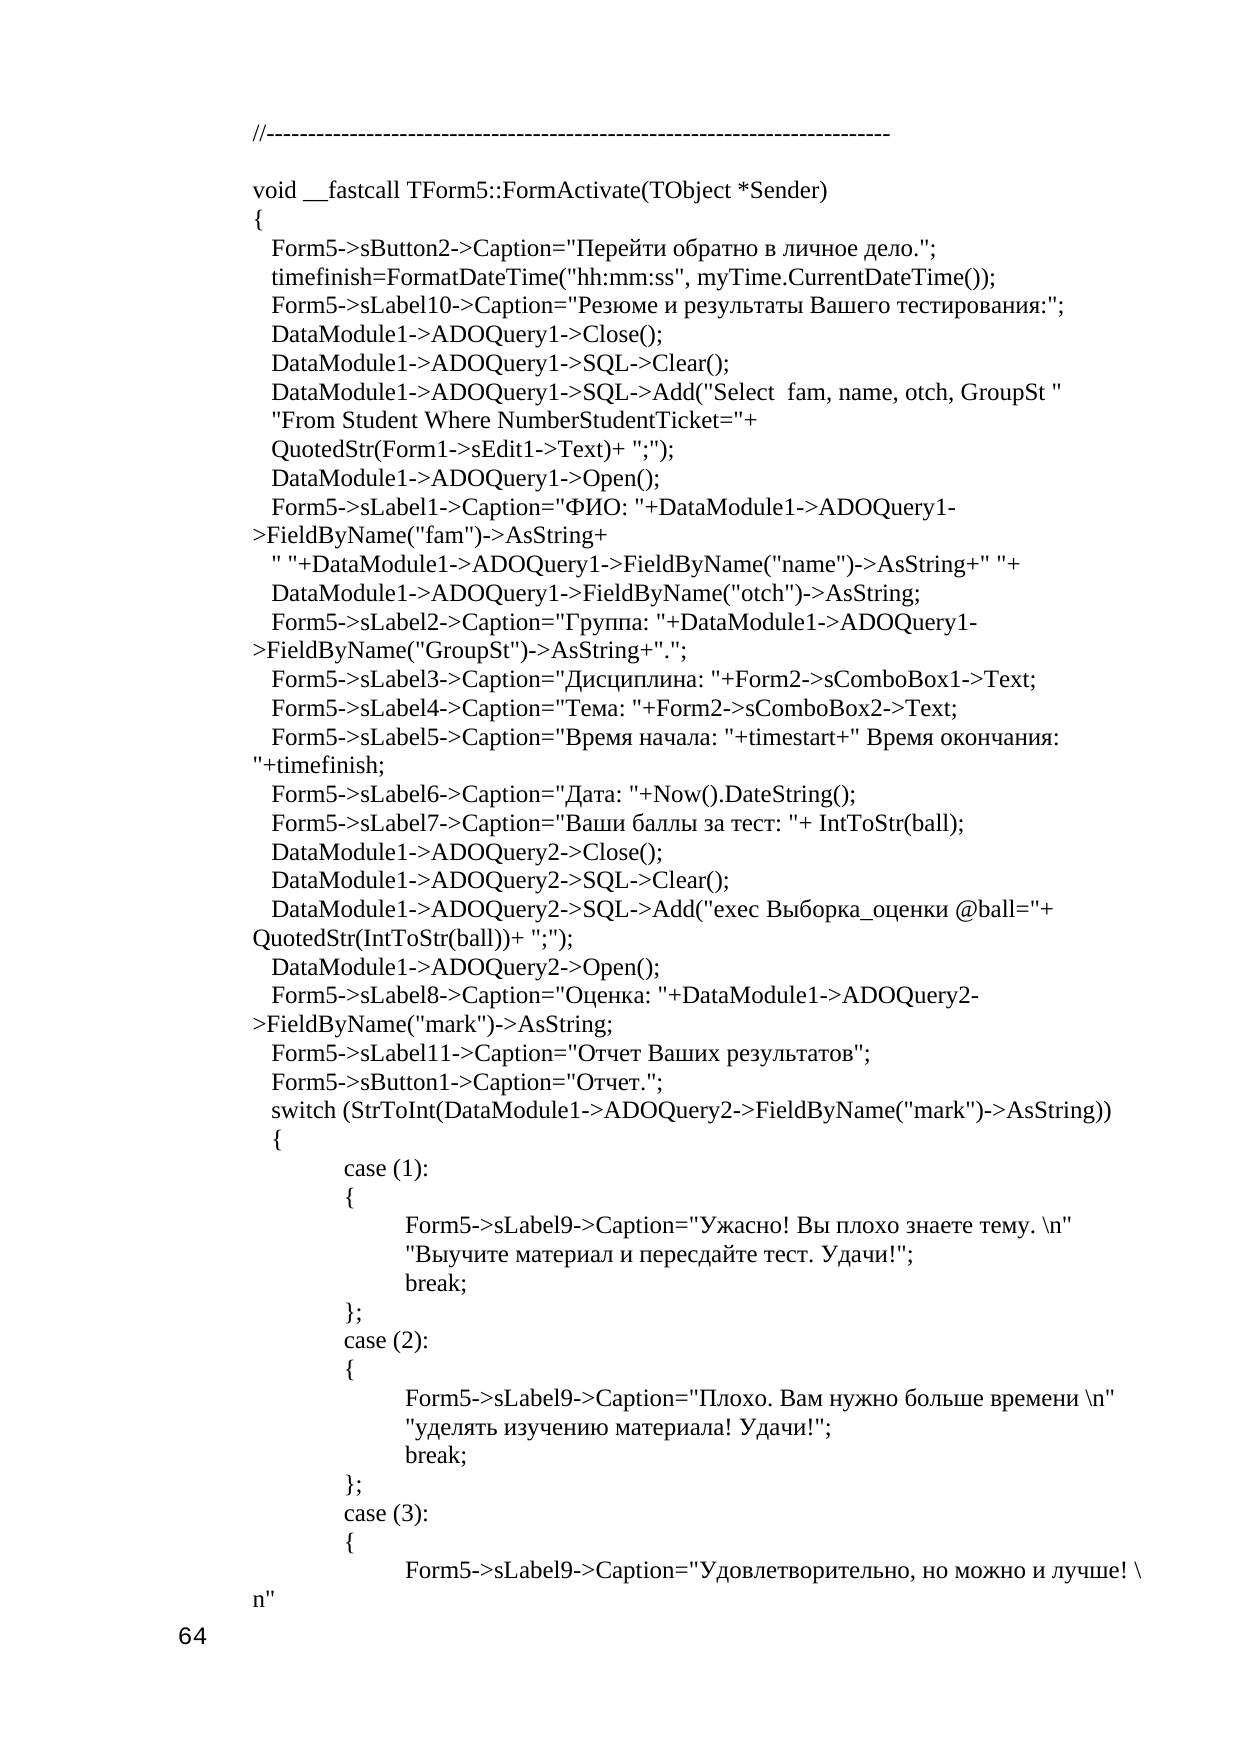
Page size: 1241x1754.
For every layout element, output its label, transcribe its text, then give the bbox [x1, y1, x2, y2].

list void __fastcall TForm5::FormActivate(TObject *Sender) [252, 176, 1152, 204]
list DataModule1->ADOQuery2->SQL->Add("exec Выборка_оценки @ball="+ QuotedStr(IntToStr(ball))+ ";"); [252, 894, 1152, 952]
list Form5->sLabel11->Caption="Отчет Ваших результатов"; [252, 1038, 1152, 1067]
list Form5->sButton1->Caption="Отчет."; [252, 1067, 1152, 1096]
list Form5->sLabel8->Caption="Оценка: "+DataModule1->ADOQuery2->FieldByName("mark")->AsString; [252, 981, 1152, 1038]
list break; [252, 1268, 1152, 1297]
list DataModule1->ADOQuery2->Close(); [252, 837, 1152, 866]
list break; [252, 1441, 1152, 1469]
list Form5->sLabel9->Caption="Удовлетворительно, но можно и лучше! \n" [252, 1556, 1152, 1613]
list { [252, 1527, 1152, 1556]
list "Выучите материал и пересдайте тест. Удачи!"; [252, 1239, 1152, 1268]
list DataModule1->ADOQuery1->Open(); [252, 463, 1152, 492]
list Form5->sLabel1->Caption="ФИО: "+DataModule1->ADOQuery1->FieldByName("fam")->AsString+ [252, 492, 1152, 549]
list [252, 118, 1152, 147]
list }; [252, 1297, 1152, 1326]
list Form5->sLabel9->Caption="Ужасно! Вы плохо знаете тему. \n" [252, 1211, 1152, 1239]
list DataModule1->ADOQuery1->Close(); [252, 319, 1152, 348]
list DataModule1->ADOQuery2->SQL->Clear(); [252, 866, 1152, 894]
list Form5->sLabel6->Caption="Дата: "+Now().DateString(); [252, 779, 1152, 808]
list "From Student Where NumberStudentTicket="+ [252, 406, 1152, 434]
list Form5->sLabel7->Caption="Ваши баллы за тест: "+ IntToStr(ball); [252, 808, 1152, 837]
list QuotedStr(Form1->sEdit1->Text)+ ";"); [252, 434, 1152, 463]
list { [252, 1124, 1152, 1153]
list { [252, 1182, 1152, 1211]
list Form5->sLabel5->Caption="Время начала: "+timestart+" Время окончания: "+timefinish; [252, 722, 1152, 779]
list case (3): [252, 1498, 1152, 1527]
list " "+DataModule1->ADOQuery1->FieldByName("name")->AsString+" "+ [252, 549, 1152, 578]
list DataModule1->ADOQuery1->SQL->Add("Select fam, name, otch, GroupSt " [252, 377, 1152, 406]
list case (1): [252, 1153, 1152, 1182]
list { [252, 1354, 1152, 1383]
list DataModule1->ADOQuery1->SQL->Clear(); [252, 348, 1152, 377]
list Form5->sLabel2->Caption="Группа: "+DataModule1->ADOQuery1->FieldByName("GroupSt")->AsString+"."; [252, 607, 1152, 664]
list case (2): [252, 1326, 1152, 1354]
list Form5->sLabel4->Caption="Тема: "+Form2->sComboBox2->Text; [252, 693, 1152, 722]
list { [252, 204, 1152, 233]
list Form5->sButton2->Caption="Перейти обратно в личное дело."; [252, 233, 1152, 262]
list Form5->sLabel9->Caption="Плохо. Вам нужно больше времени \n" [252, 1383, 1152, 1412]
list timefinish=FormatDateTime("hh:mm:ss", myTime.CurrentDateTime()); [252, 262, 1152, 291]
list }; [252, 1469, 1152, 1498]
list "уделять изучению материала! Удачи!"; [252, 1412, 1152, 1441]
list Form5->sLabel10->Caption="Резюме и результаты Вашего тестирования:"; [252, 291, 1152, 319]
list DataModule1->ADOQuery2->Open(); [252, 952, 1152, 981]
list DataModule1->ADOQuery1->FieldByName("otch")->AsString; [252, 578, 1152, 607]
list switch (StrToInt(DataModule1->ADOQuery2->FieldByName("mark")->AsString)) [252, 1096, 1152, 1124]
list Form5->sLabel3->Caption="Дисциплина: "+Form2->sComboBox1->Text; [252, 664, 1152, 693]
